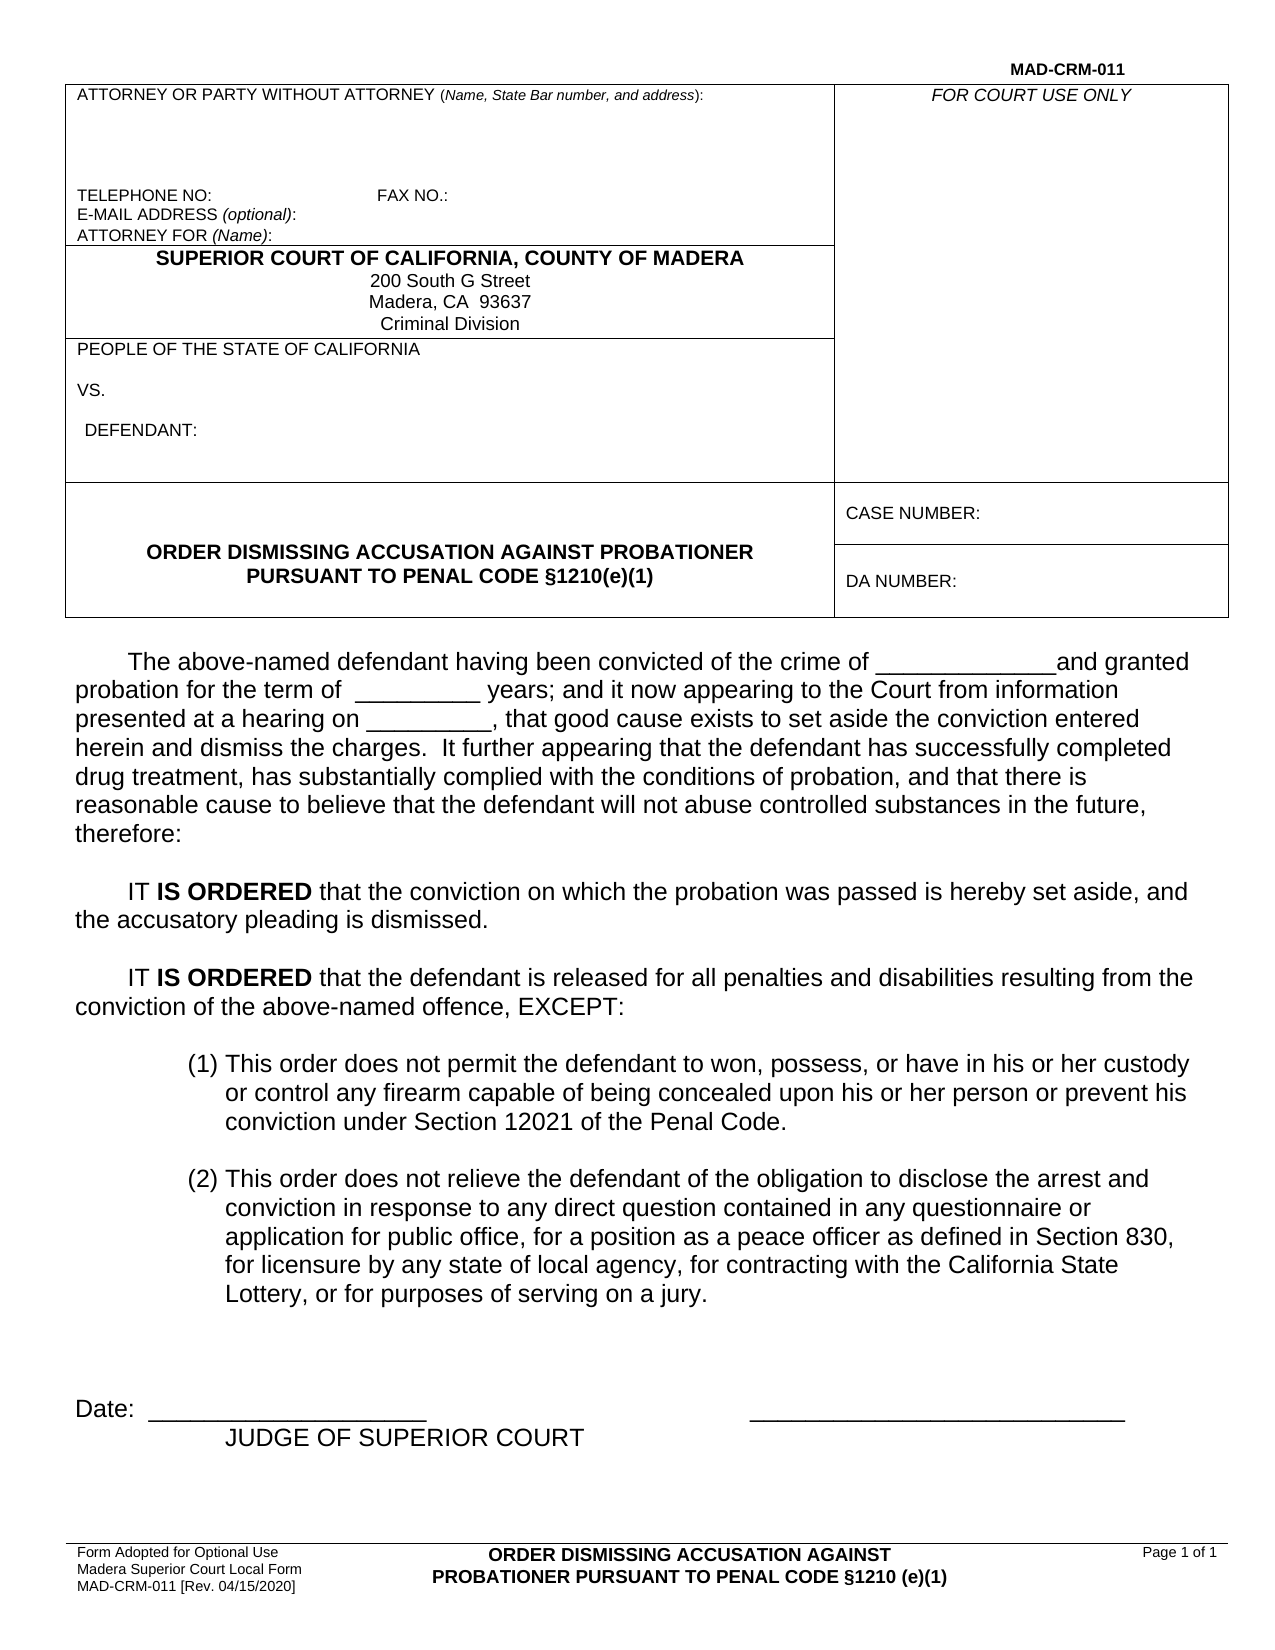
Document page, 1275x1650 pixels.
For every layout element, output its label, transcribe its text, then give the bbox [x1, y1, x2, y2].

list This order does not permit the defendant to won, possess, or have in his or her custody or control any firearm capable of being concealed upon his or her person or prevent his conviction under Section 12021 of the Penal Code. [187, 1049, 1200, 1135]
table_cell SUPERIOR COURT OF CALIFORNIA, COUNTY OF MADERA 200 South G Street Madera, CA 93637 Criminal Division [66, 246, 834, 337]
table_cell PEOPLE OF THE STATE OF CALIFORNIA VS. [66, 339, 834, 482]
table_header ATTORNEY OR PARTY WITHOUT ATTORNEY (Name, State Bar number, and address): TELEPHONE NO: FAX NO.: E-MAIL ADDRESS (optional): ATTORNEY FOR (Name): [66, 85, 834, 245]
text JUDGE OF SUPERIOR COURT [75, 1423, 1200, 1452]
table_cell CASE NUMBER: [835, 483, 1228, 544]
table_cell ORDER DISMISSING ACCUSATION AGAINST PROBATIONER PURSUANT TO PENAL CODE §1210(e)(1) [66, 483, 834, 617]
table_cell DA NUMBER: [835, 545, 1228, 617]
list This order does not relieve the defendant of the obligation to disclose the arrest and conviction in response to any direct question contained in any questionnaire or application for public office, for a position as a peace officer as defined in Section 830, for licensure by any state of local agency, for contracting with the California State Lottery, or for purposes of serving on a jury. [187, 1164, 1200, 1308]
text IT IS ORDERED that the defendant is released for all penalties and disabilities resulting from the conviction of the above-named offence, EXCEPT: [75, 963, 1200, 1020]
text IT IS ORDERED that the conviction on which the probation was passed is hereby set aside, and the accusatory pleading is dismissed. [75, 877, 1200, 934]
text The above-named defendant having been convicted of the crime of _____________and granted probation for the term of _________ years; and it now appearing to the Court from information presented at a hearing on _________, that good cause exists to set aside the conviction entered herein and dismiss the charges. It further appearing that the defendant has successfully completed drug treatment, has substantially complied with the conditions of probation, and that there is reasonable cause to believe that the defendant will not abuse controlled substances in the future, therefore: [75, 647, 1200, 848]
text Date: ____________________ ___________________________ [75, 1394, 1200, 1423]
table_header FOR COURT USE ONLY [835, 85, 1228, 482]
